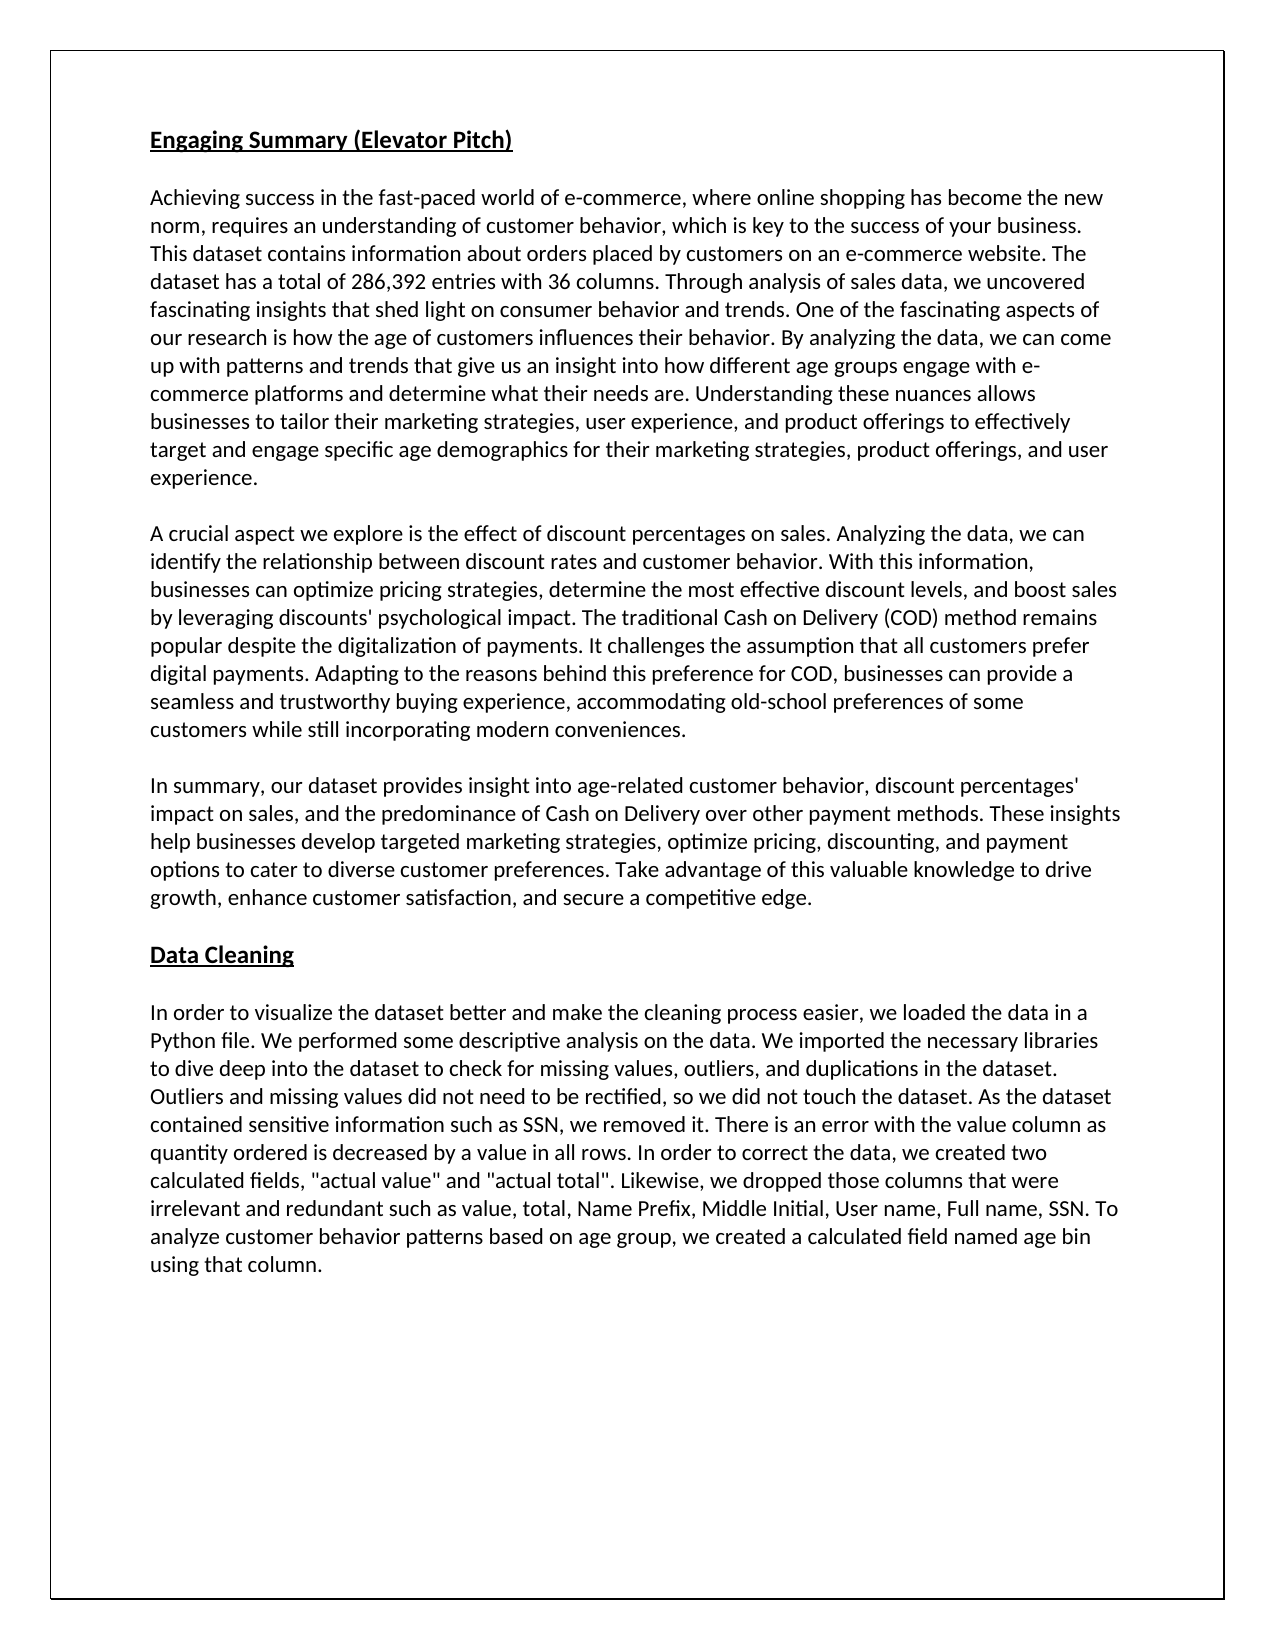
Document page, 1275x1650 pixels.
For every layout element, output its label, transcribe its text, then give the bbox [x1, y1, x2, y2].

text A crucial aspect we explore is the effect of discount percentages on sales. Analyzing the data, we can identify the relationship between discount rates and customer behavior. With this information, businesses can optimize pricing strategies, determine the most effective discount levels, and boost sales by leveraging discounts' psychological impact. The traditional Cash on Delivery (COD) method remains popular despite the digitalization of payments. It challenges the assumption that all customers prefer digital payments. Adapting to the reasons behind this preference for COD, businesses can provide a seamless and trustworthy buying experience, accommodating old-school preferences of some customers while still incorporating modern conveniences. [150, 519, 1124, 743]
text In order to visualize the dataset better and make the cleaning process easier, we loaded the data in a Python file. We performed some descriptive analysis on the data. We imported the necessary libraries to dive deep into the dataset to check for missing values, outliers, and duplications in the dataset. Outliers and missing values did not need to be rectified, so we did not touch the dataset. As the dataset contained sensitive information such as SSN, we removed it. There is an error with the value column as quantity ordered is decreased by a value in all rows. In order to correct the data, we created two calculated fields, "actual value" and "actual total". Likewise, we dropped those columns that were irrelevant and redundant such as value, total, Name Prefix, Middle Initial, User name, Full name, SSN. To analyze customer behavior patterns based on age group, we created a calculated field named age bin using that column. [150, 998, 1124, 1278]
text Engaging Summary (Elevator Pitch) [150, 124, 1124, 155]
text In summary, our dataset provides insight into age-related customer behavior, discount percentages' impact on sales, and the predominance of Cash on Delivery over other payment methods. These insights help businesses develop targeted marketing strategies, optimize pricing, discounting, and payment options to cater to diverse customer preferences. Take advantage of this valuable knowledge to drive growth, enhance customer satisfaction, and secure a competitive edge. [150, 771, 1124, 911]
text Achieving success in the fast-paced world of e-commerce, where online shopping has become the new norm, requires an understanding of customer behavior, which is key to the success of your business. This dataset contains information about orders placed by customers on an e-commerce website. The dataset has a total of 286,392 entries with 36 columns. Through analysis of sales data, we uncovered fascinating insights that shed light on consumer behavior and trends. One of the fascinating aspects of our research is how the age of customers influences their behavior. By analyzing the data, we can come up with patterns and trends that give us an insight into how different age groups engage with e-commerce platforms and determine what their needs are. Understanding these nuances allows businesses to tailor their marketing strategies, user experience, and product offerings to effectively target and engage specific age demographics for their marketing strategies, product offerings, and user experience. [150, 183, 1124, 491]
text Data Cleaning [150, 939, 1124, 970]
